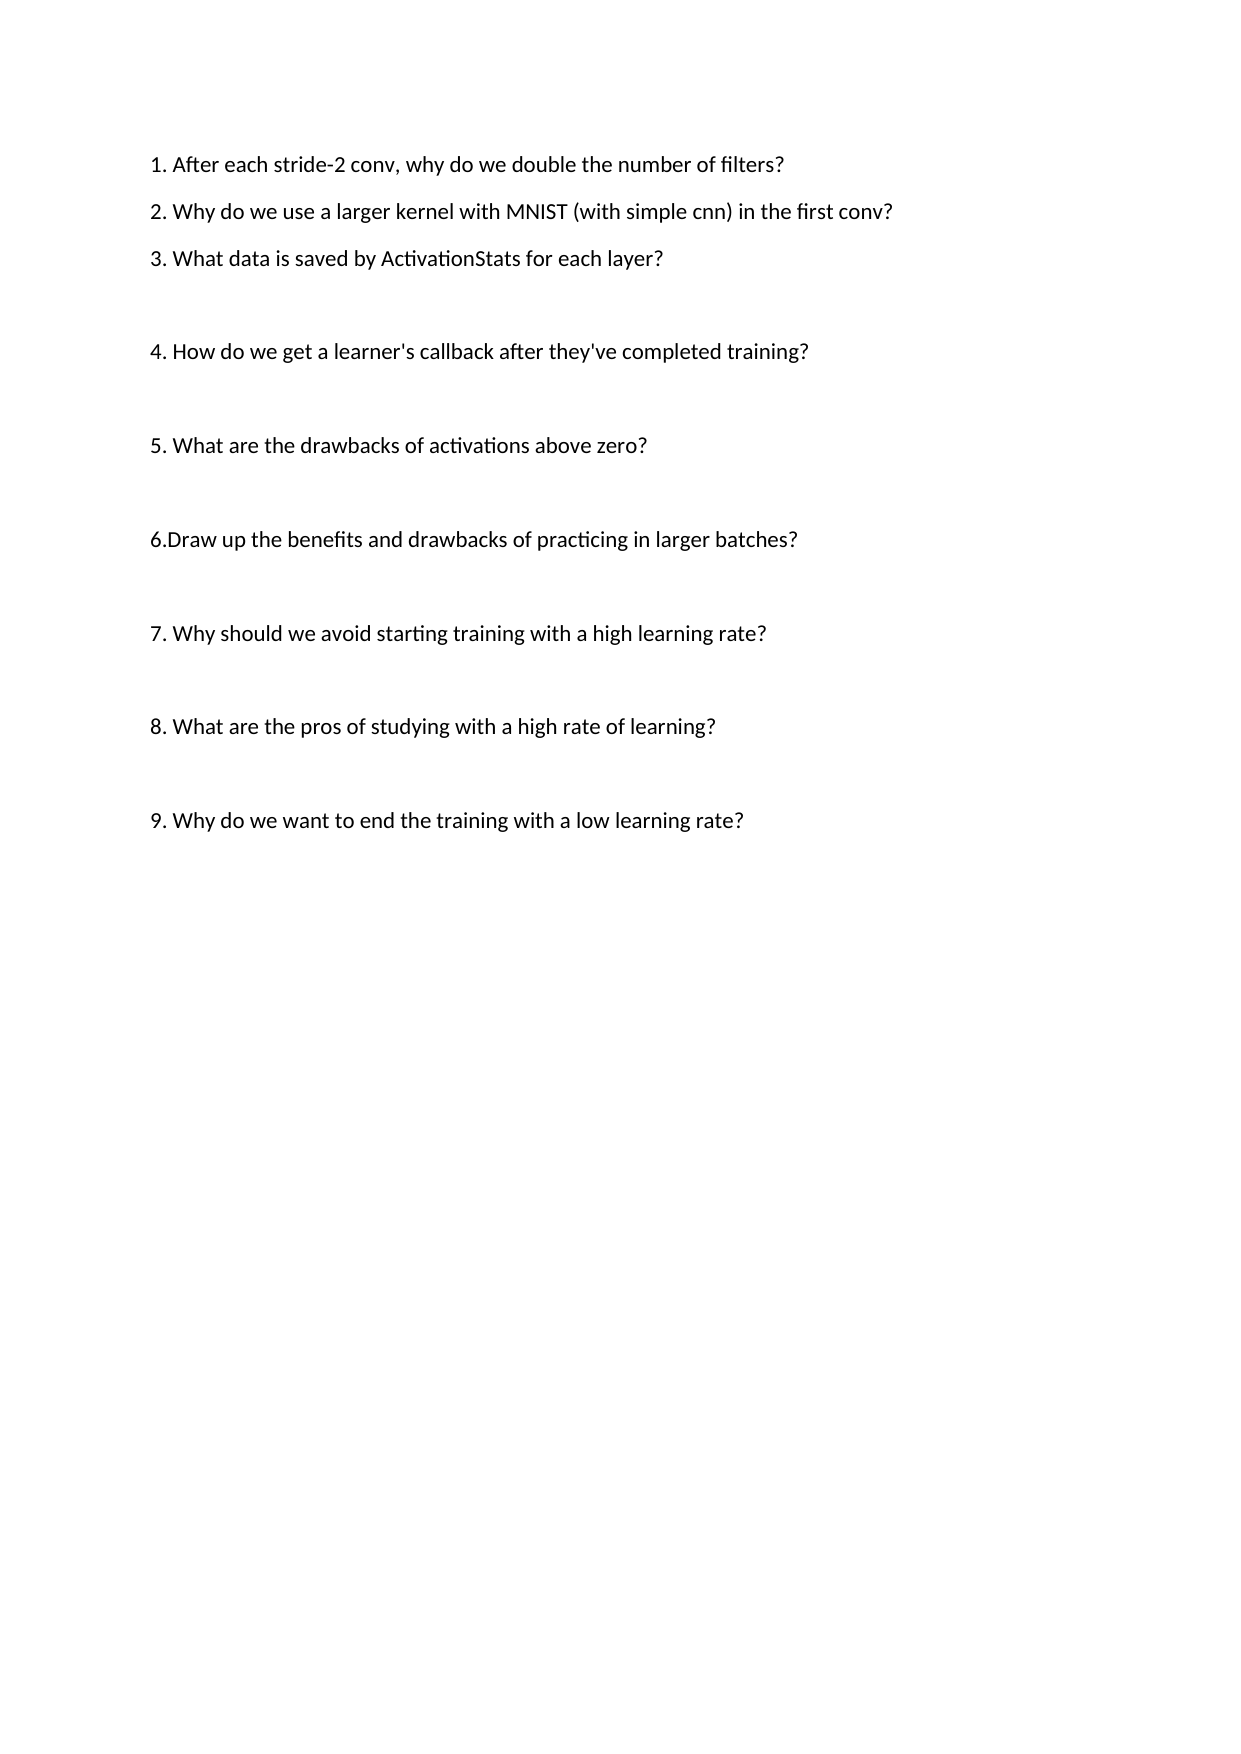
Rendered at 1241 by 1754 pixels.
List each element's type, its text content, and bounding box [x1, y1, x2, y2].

text 8. What are the pros of studying with a high rate of learning? [150, 712, 1090, 741]
text 7. Why should we avoid starting training with a high learning rate? [150, 619, 1090, 647]
text 1. After each stride-2 conv, why do we double the number of filters? [150, 150, 1090, 178]
text 6.Draw up the benefits and drawbacks of practicing in larger batches? [150, 525, 1090, 553]
text 9. Why do we want to end the training with a low learning rate? [150, 806, 1090, 834]
text 3. What data is saved by ActivationStats for each layer? [150, 244, 1090, 272]
text 2. Why do we use a larger kernel with MNIST (with simple cnn) in the first conv? [150, 197, 1090, 225]
text 4. How do we get a learner's callback after they've completed training? [150, 337, 1090, 366]
text 5. What are the drawbacks of activations above zero? [150, 431, 1090, 459]
